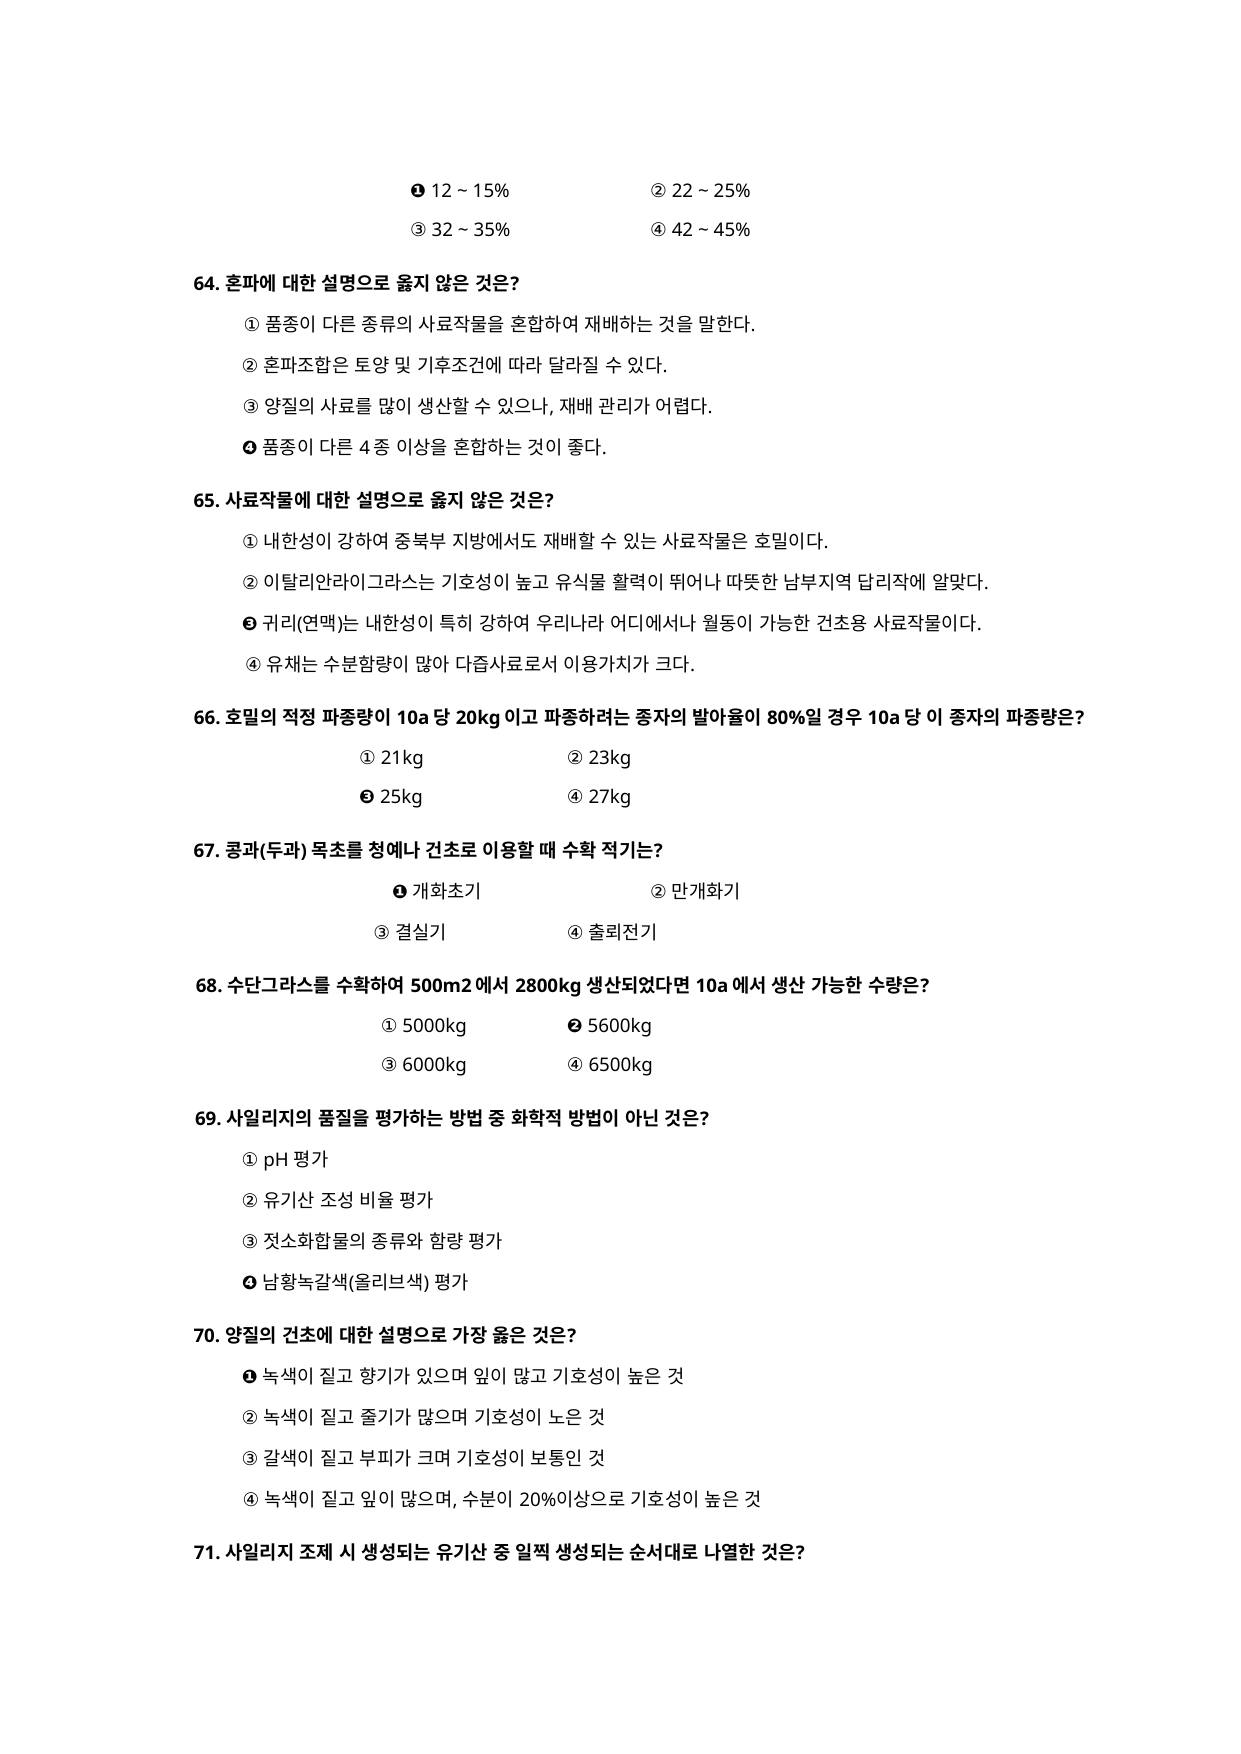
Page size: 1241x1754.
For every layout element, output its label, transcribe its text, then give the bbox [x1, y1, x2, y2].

text ❶ 녹색이 짙고 향기가 있으며 잎이 많고 기호성이 높은 것 [222, 1362, 1084, 1389]
text ❸ 25kg ④ 27kg [339, 783, 1084, 809]
text ② 혼파조합은 토양 및 기후조건에 따라 달라질 수 있다. [222, 351, 1084, 378]
text ③ 젓소화합물의 종류와 함량 평가 [222, 1226, 1084, 1253]
text ② 녹색이 짙고 줄기가 많으며 기호성이 노은 것 [222, 1403, 1084, 1430]
text ① pH 평가 [222, 1144, 1084, 1172]
text ② 유기산 조성 비율 평가 [222, 1185, 1084, 1213]
text ❸ 귀리(연맥)는 내한성이 특히 강하여 우리나라 어디에서나 월동이 가능한 건초용 사료작물이다. [222, 609, 1084, 636]
text ❶ 12 ~ 15% ② 22 ~ 25% [390, 177, 1084, 203]
text ② 이탈리안라이그라스는 기호성이 높고 유식물 활력이 뛰어나 따뜻한 남부지역 답리작에 알맞다. [222, 568, 1084, 595]
text 67. 콩과(두과) 목초를 청예나 건초로 이용할 때 수확 적기는? [193, 835, 1084, 863]
text ① 5000kg ❷ 5600kg [361, 1012, 1084, 1038]
text 71. 사일리지 조제 시 생성되는 유기산 중 일찍 생성되는 순서대로 나열한 것은? [194, 1538, 1084, 1565]
text ① 21kg ② 23kg [339, 744, 1084, 769]
text ③ 결실기 ④ 출뢰전기 [353, 917, 1084, 945]
text 64. 혼파에 대한 설명으로 옳지 않은 것은? [193, 269, 1084, 296]
text 69. 사일리지의 품질을 평가하는 방법 중 화학적 방법이 아닌 것은? [195, 1103, 1084, 1131]
text ③ 32 ~ 35% ④ 42 ~ 45% [390, 217, 1084, 242]
text ❶ 개화초기 ② 만개화기 [372, 876, 1084, 903]
text ① 내한성이 강하여 중북부 지방에서도 재배할 수 있는 사료작물은 호밀이다. [222, 527, 1084, 554]
text 70. 양질의 건초에 대한 설명으로 가장 옳은 것은? [193, 1321, 1084, 1348]
text 66. 호밀의 적정 파종량이 10a당 20kg이고 파종하려는 종자의 발아율이 80%일 경우 10a당 이 종자의 파종량은? [194, 703, 1084, 730]
text ❹ 남황녹갈색(올리브색) 평가 [222, 1267, 1084, 1294]
text ④ 유채는 수분함량이 많아 다즙사료로서 이용가치가 크다. [225, 649, 1084, 677]
text ③ 6000kg ④ 6500kg [361, 1052, 1084, 1077]
text ④ 녹색이 짙고 잎이 많으며, 수분이 20%이상으로 기호성이 높은 것 [223, 1484, 1084, 1512]
text ❹ 품종이 다른 4종 이상을 혼합하는 것이 좋다. [222, 432, 1084, 459]
text ③ 양질의 사료를 많이 생산할 수 있으나, 재배 관리가 어렵다. [223, 391, 1084, 419]
text 65. 사료작물에 대한 설명으로 옳지 않은 것은? [193, 486, 1084, 513]
text ③ 갈색이 짙고 부피가 크며 기호성이 보통인 것 [222, 1443, 1084, 1471]
text 68. 수단그라스를 수확하여 500m2에서 2800kg 생산되었다면 10a에서 생산 가능한 수량은? [196, 971, 1084, 998]
text ① 품종이 다른 종류의 사료작물을 혼합하여 재배하는 것을 말한다. [224, 309, 1084, 337]
